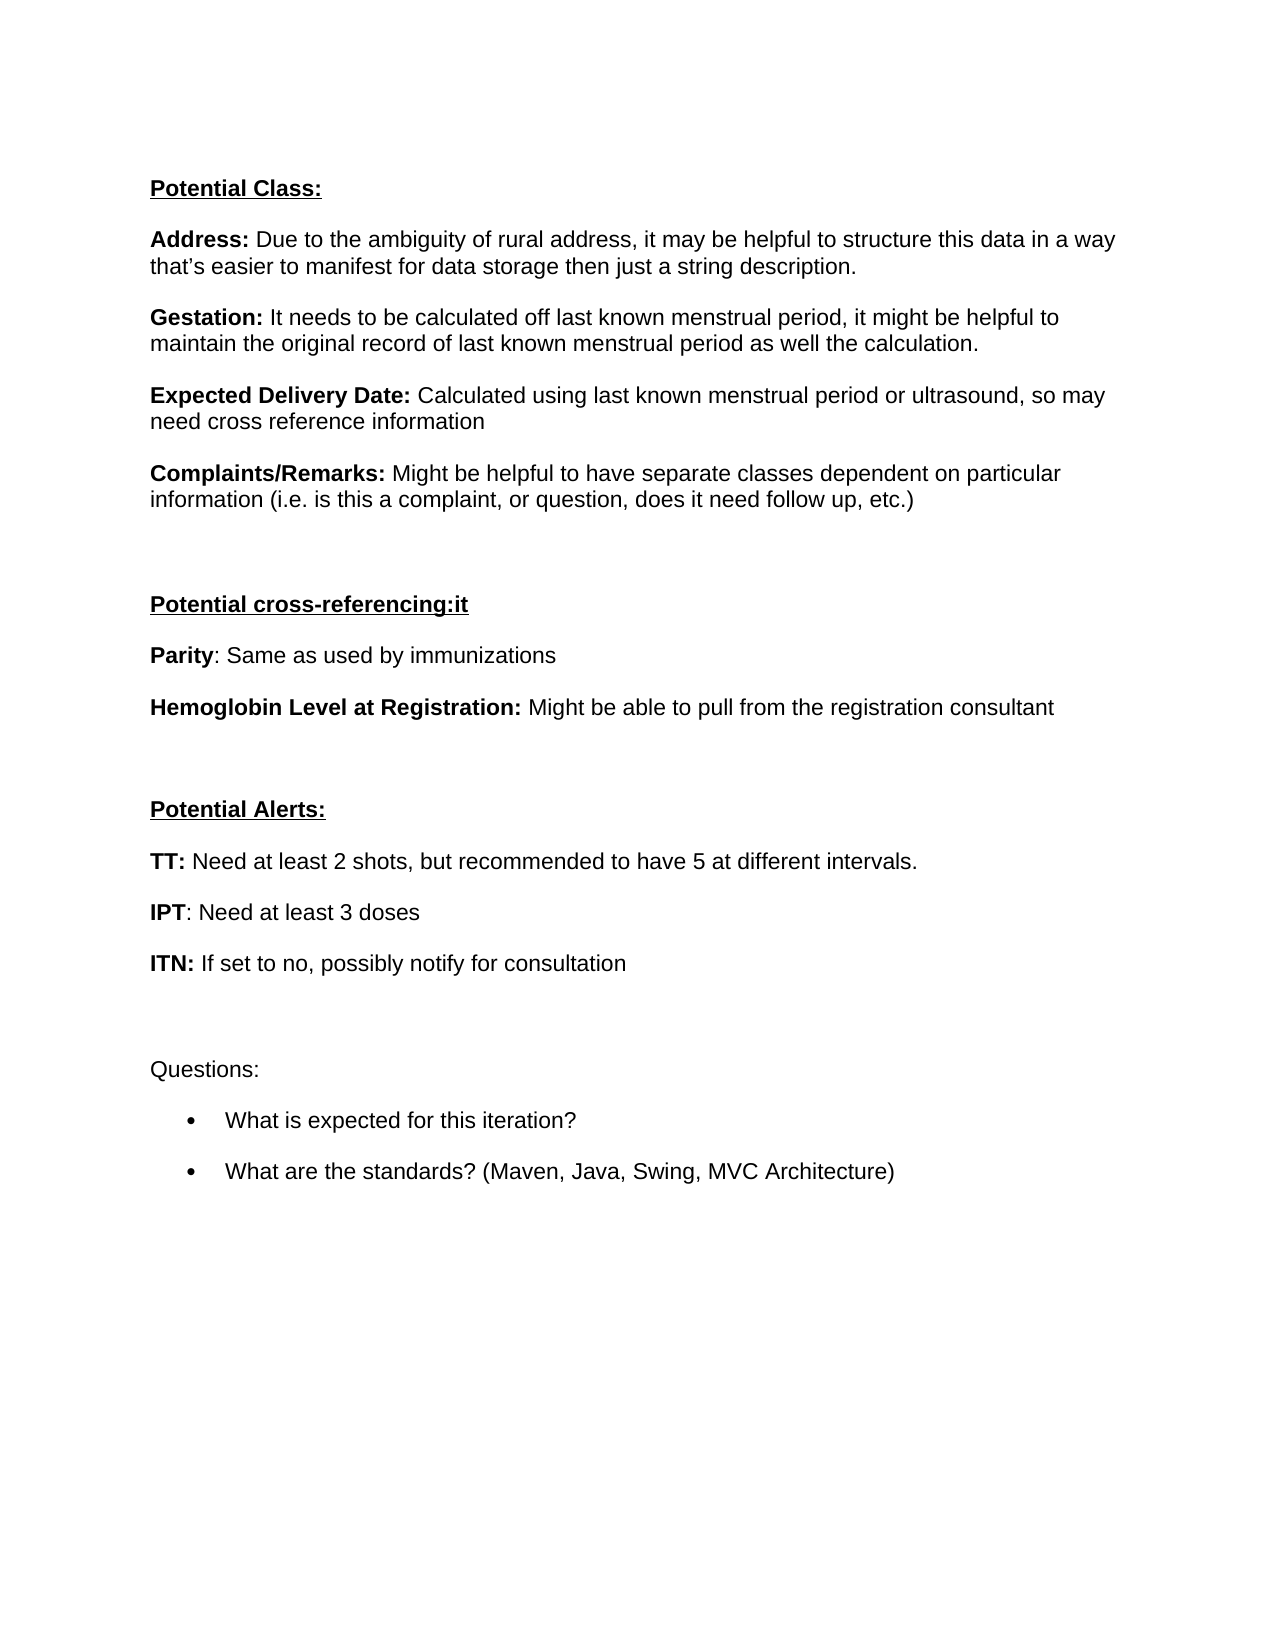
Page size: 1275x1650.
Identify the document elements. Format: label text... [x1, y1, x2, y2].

text Address: Due to the ambiguity of rural address, it may be helpful to structure this data in a way that’s easier to manifest for data storage then just a string description. [150, 226, 1125, 279]
text Gestation: It needs to be calculated off last known menstrual period, it might be helpful to maintain the original record of last known menstrual period as well the calculation. [150, 304, 1125, 357]
text Potential Class: [150, 175, 1125, 201]
text ITN: If set to no, possibly notify for consultation [150, 950, 1125, 977]
text Complaints/Remarks: Might be helpful to have separate classes dependent on particular information (i.e. is this a complaint, or question, does it need follow up, etc.) [150, 459, 1125, 512]
text Questions: [150, 1056, 1125, 1082]
list What is expected for this iteration? [187, 1107, 1125, 1133]
text TT: Need at least 2 shots, but recommended to have 5 at different intervals. [150, 848, 1125, 874]
text Parity: Same as used by immunizations [150, 642, 1125, 669]
text IPT: Need at least 3 doses [150, 899, 1125, 925]
list What are the standards? (Maven, Java, Swing, MVC Architecture) [187, 1158, 1125, 1184]
text Potential cross-referencing:it [150, 591, 1125, 617]
text Potential Alerts: [150, 796, 1125, 823]
text Expected Delivery Date: Calculated using last known menstrual period or ultrasound, so may need cross reference information [150, 382, 1125, 434]
text Hemoglobin Level at Registration: Might be able to pull from the registration consultant [150, 694, 1125, 720]
